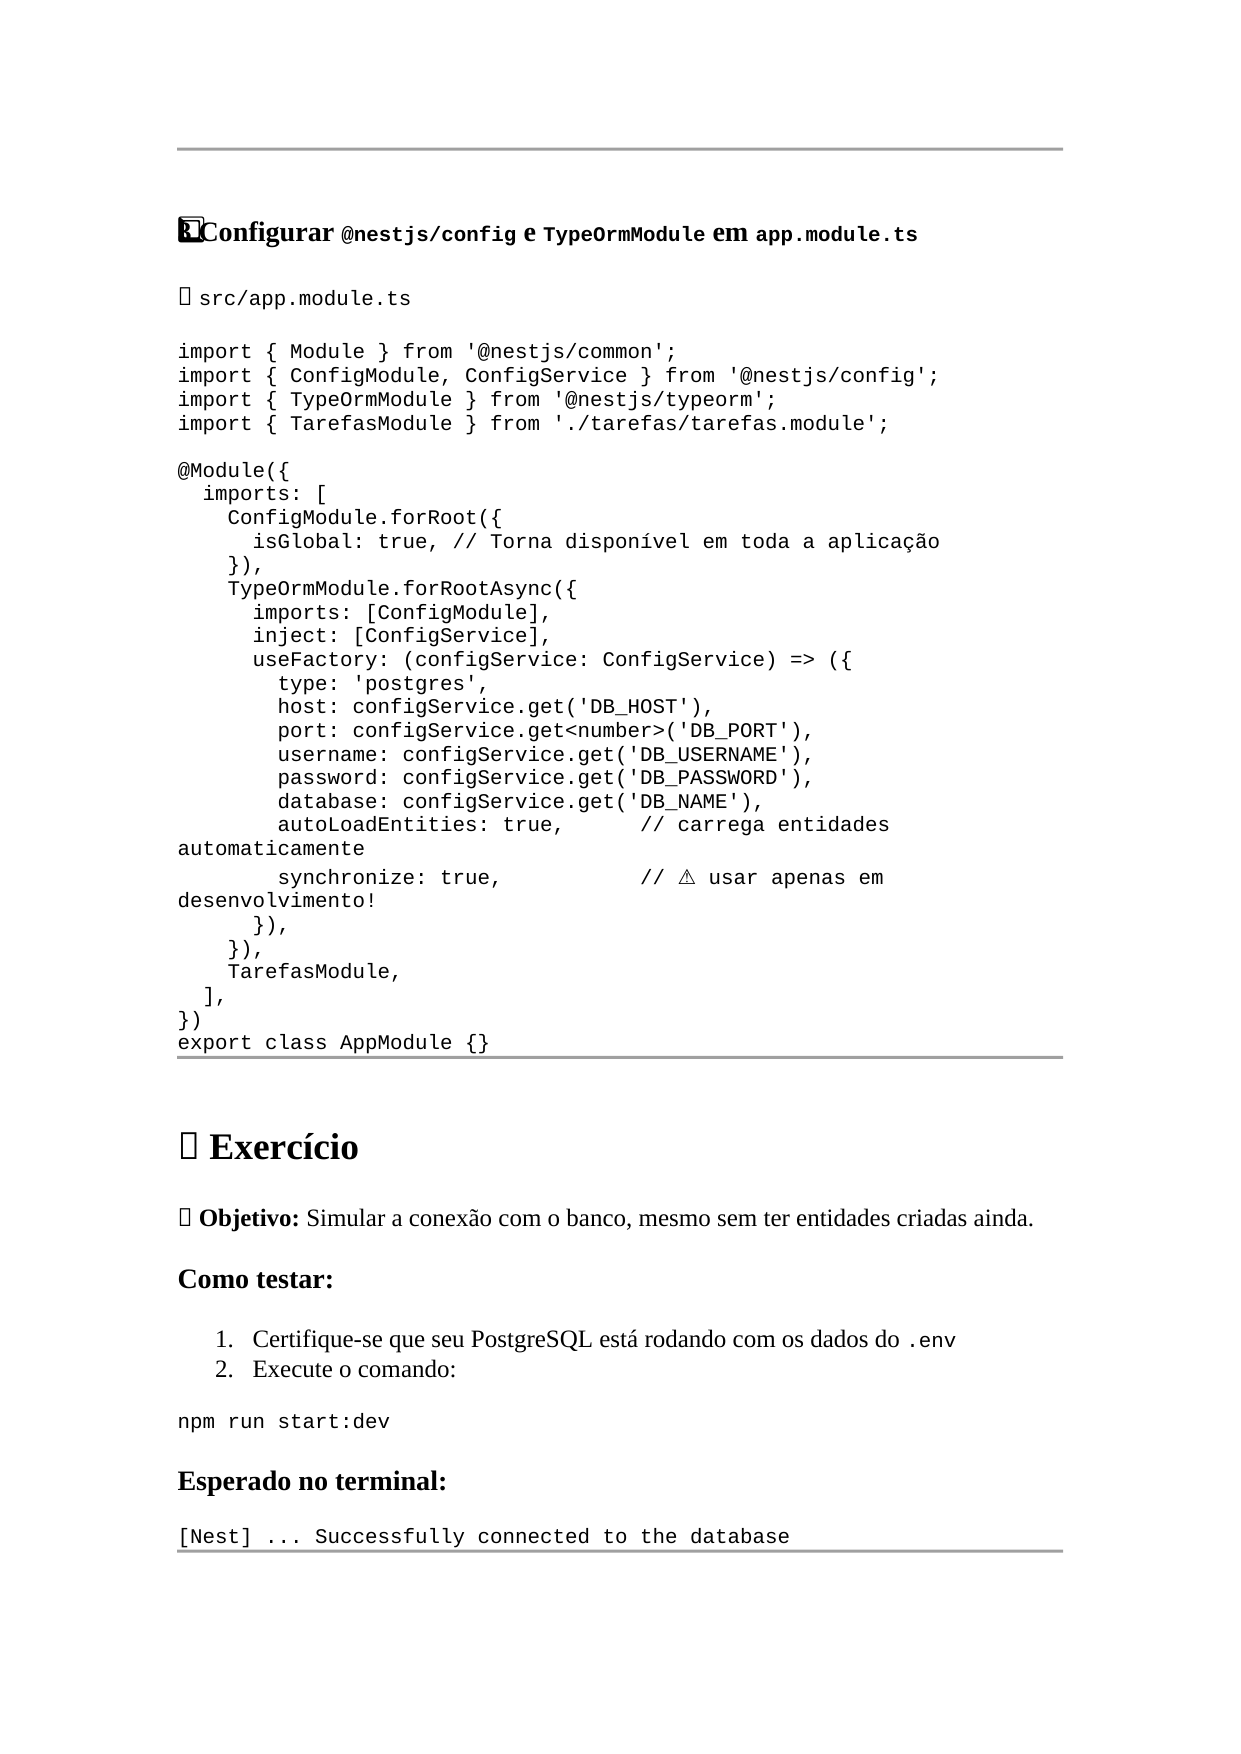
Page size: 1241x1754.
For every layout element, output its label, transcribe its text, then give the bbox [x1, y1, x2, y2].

text type: 'postgres', [177, 673, 1063, 696]
text autoLoadEntities: true, // carrega entidades automaticamente [177, 814, 1063, 862]
text }), [177, 914, 1063, 938]
text import { Module } from '@nestjs/common'; [177, 342, 1063, 365]
list Execute o comando: [215, 1354, 1063, 1382]
text useFactory: (configService: ConfigService) => ({ [177, 649, 1063, 673]
text ✅ Objetivo: Simular a conexão com o banco, mesmo sem ter entidades criadas ainda. [177, 1199, 1063, 1233]
text Como testar: [177, 1262, 1063, 1295]
text synchronize: true, // ⚠️ usar apenas em desenvolvimento! [177, 862, 1063, 914]
text username: configService.get('DB_USERNAME'), [177, 743, 1063, 767]
list Certifique-se que seu PostgreSQL está rodando com os dados do .env [215, 1324, 1063, 1354]
text import { TypeOrmModule } from '@nestjs/typeorm'; [177, 389, 1063, 412]
text }), [177, 938, 1063, 961]
text imports: [ [177, 483, 1063, 507]
text port: configService.get<number>('DB_PORT'), [177, 720, 1063, 743]
text isGlobal: true, // Torna disponível em toda a aplicação [177, 531, 1063, 554]
text @Module({ [177, 460, 1063, 483]
text Esperado no terminal: [177, 1464, 1063, 1497]
text ], [177, 985, 1063, 1008]
text host: configService.get('DB_HOST'), [177, 696, 1063, 720]
text }) [177, 1008, 1063, 1032]
text [Nest] ... Successfully connected to the database [177, 1526, 1063, 1549]
text 📄 src/app.module.ts [177, 278, 1063, 312]
text npm run start:dev [177, 1412, 1063, 1435]
text TypeOrmModule.forRootAsync({ [177, 578, 1063, 602]
text inject: [ConfigService], [177, 625, 1063, 649]
text 🧪 Exercício [177, 1119, 1063, 1170]
text export class AppModule {} [177, 1032, 1063, 1055]
text ConfigModule.forRoot({ [177, 507, 1063, 531]
text }), [177, 554, 1063, 578]
text password: configService.get('DB_PASSWORD'), [177, 767, 1063, 791]
text import { TarefasModule } from './tarefas/tarefas.module'; [177, 412, 1063, 436]
text 3️⃣ Configurar @nestjs/config e TypeOrmModule em app.module.ts [177, 211, 1063, 249]
text import { ConfigModule, ConfigService } from '@nestjs/config'; [177, 365, 1063, 389]
text database: configService.get('DB_NAME'), [177, 791, 1063, 814]
text TarefasModule, [177, 961, 1063, 985]
text imports: [ConfigModule], [177, 602, 1063, 625]
